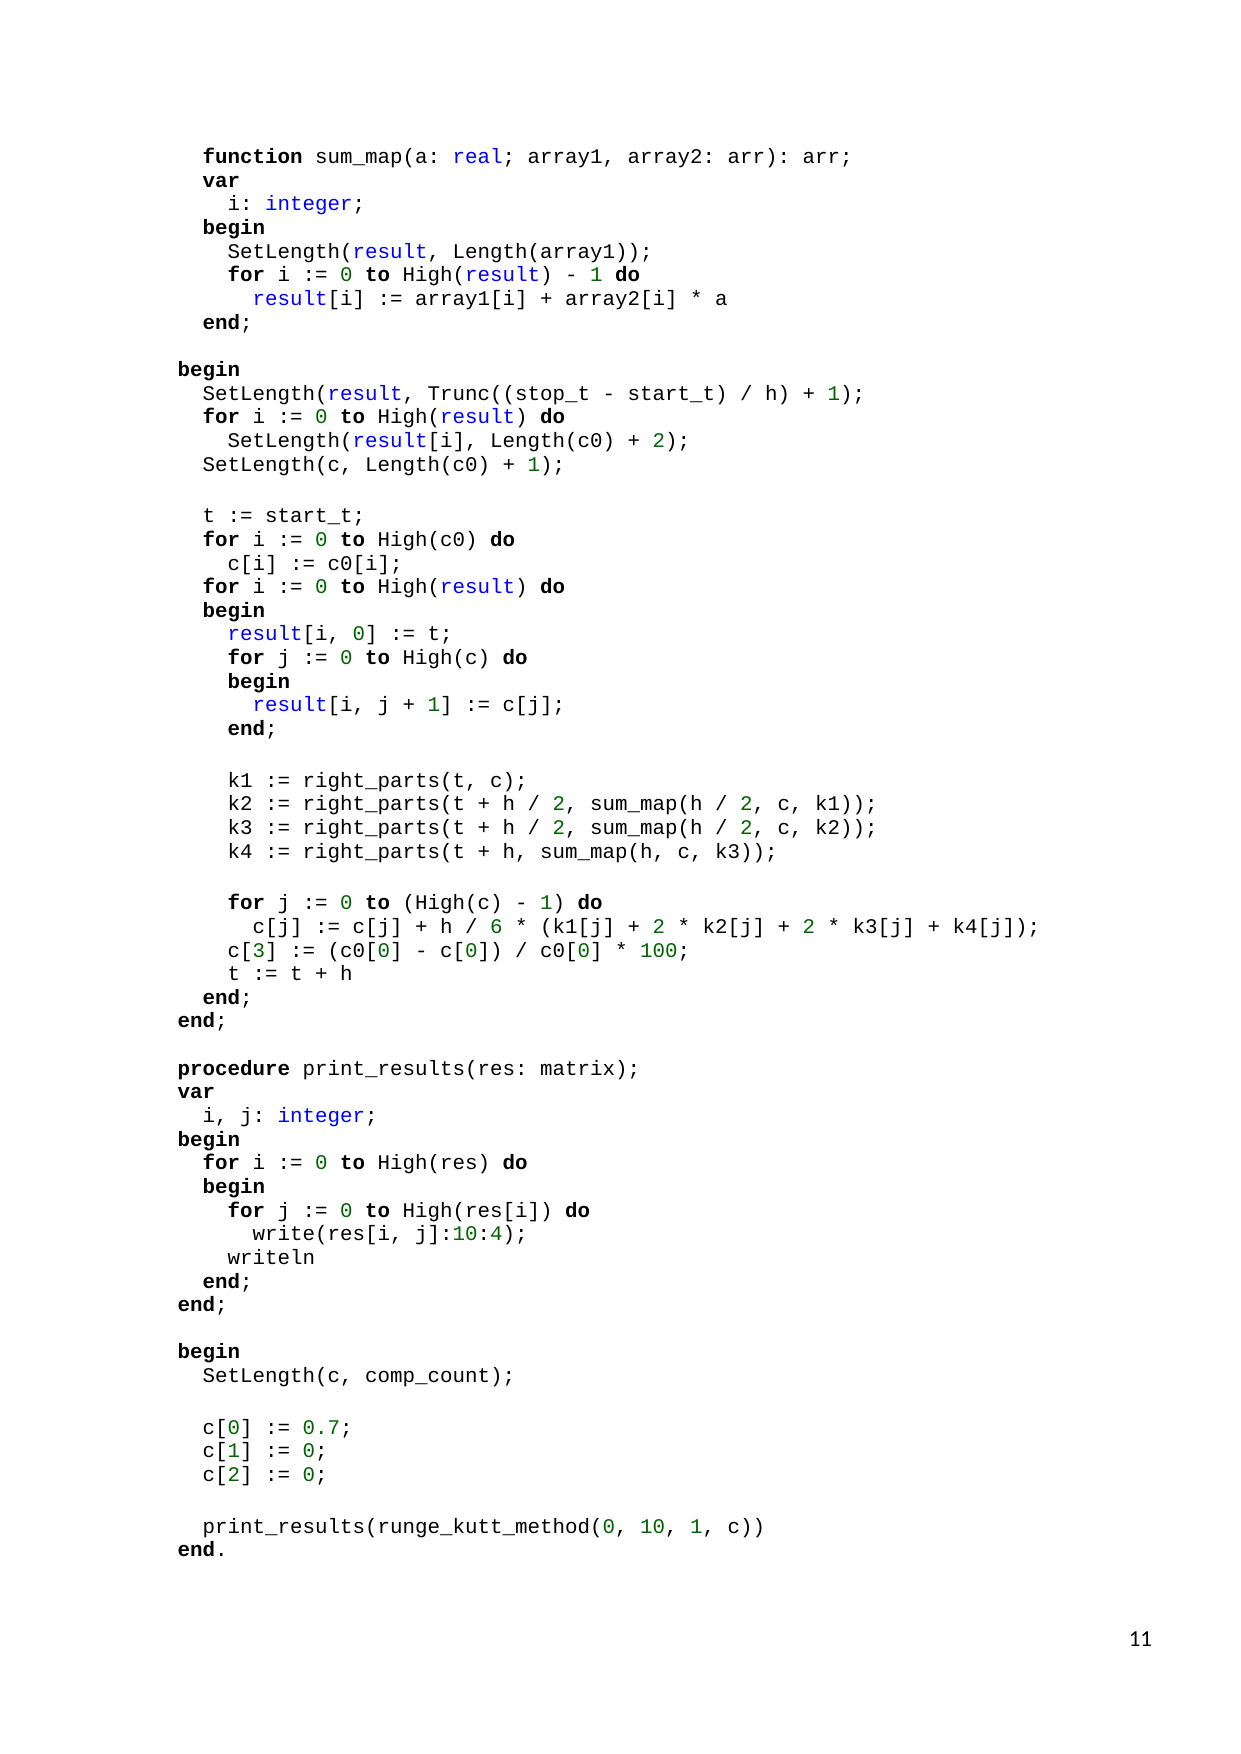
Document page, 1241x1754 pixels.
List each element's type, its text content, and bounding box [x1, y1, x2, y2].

text end; [177, 987, 1152, 1011]
text c[0] := 0.7; [177, 1417, 1152, 1441]
text end. [177, 1539, 1152, 1563]
text t := t + h [177, 963, 1152, 987]
text t := start_t; [177, 505, 1152, 529]
text result[i] := array1[i] + array2[i] * a [177, 288, 1152, 312]
text var [177, 1081, 1152, 1105]
text result[i, 0] := t; [177, 623, 1152, 647]
text for j := 0 to (High(c) - 1) do [177, 892, 1152, 916]
text end; [177, 1011, 1152, 1034]
text var [177, 170, 1152, 193]
text k4 := right_parts(t + h, sum_map(h, c, k3)); [177, 841, 1152, 864]
text SetLength(c, comp_count); [177, 1365, 1152, 1389]
text end; [177, 312, 1152, 335]
text end; [177, 718, 1152, 742]
text for j := 0 to High(c) do [177, 647, 1152, 671]
text result[i, j + 1] := c[j]; [177, 694, 1152, 718]
text k3 := right_parts(t + h / 2, sum_map(h / 2, c, k2)); [177, 817, 1152, 841]
text begin [177, 1342, 1152, 1365]
text begin [177, 217, 1152, 241]
text for i := 0 to High(result) - 1 do [177, 264, 1152, 288]
text for i := 0 to High(result) do [177, 576, 1152, 600]
text begin [177, 671, 1152, 694]
text for i := 0 to High(c0) do [177, 529, 1152, 552]
text end; [177, 1294, 1152, 1318]
text for j := 0 to High(res[i]) do [177, 1200, 1152, 1223]
text k1 := right_parts(t, c); [177, 770, 1152, 793]
text print_results(runge_kutt_method(0, 10, 1, c)) [177, 1516, 1152, 1539]
text begin [177, 1129, 1152, 1152]
text i: integer; [177, 193, 1152, 217]
text c[i] := c0[i]; [177, 552, 1152, 576]
text for i := 0 to High(res) do [177, 1152, 1152, 1176]
text for i := 0 to High(result) do [177, 406, 1152, 430]
text SetLength(result, Trunc((stop_t - start_t) / h) + 1); [177, 383, 1152, 406]
text end; [177, 1271, 1152, 1294]
text writeln [177, 1247, 1152, 1271]
text begin [177, 1176, 1152, 1200]
text c[1] := 0; [177, 1441, 1152, 1464]
text function sum_map(a: real; array1, array2: arr): arr; [177, 146, 1152, 170]
text SetLength(result, Length(array1)); [177, 241, 1152, 264]
text begin [177, 600, 1152, 623]
text c[2] := 0; [177, 1464, 1152, 1488]
text c[j] := c[j] + h / 6 * (k1[j] + 2 * k2[j] + 2 * k3[j] + k4[j]); [177, 916, 1152, 939]
text i, j: integer; [177, 1105, 1152, 1129]
text SetLength(c, Length(c0) + 1); [177, 453, 1152, 477]
text write(res[i, j]:10:4); [177, 1223, 1152, 1247]
text begin [177, 359, 1152, 383]
text SetLength(result[i], Length(c0) + 2); [177, 430, 1152, 453]
text procedure print_results(res: matrix); [177, 1058, 1152, 1081]
text c[3] := (c0[0] - c[0]) / c0[0] * 100; [177, 939, 1152, 963]
text k2 := right_parts(t + h / 2, sum_map(h / 2, c, k1)); [177, 793, 1152, 817]
